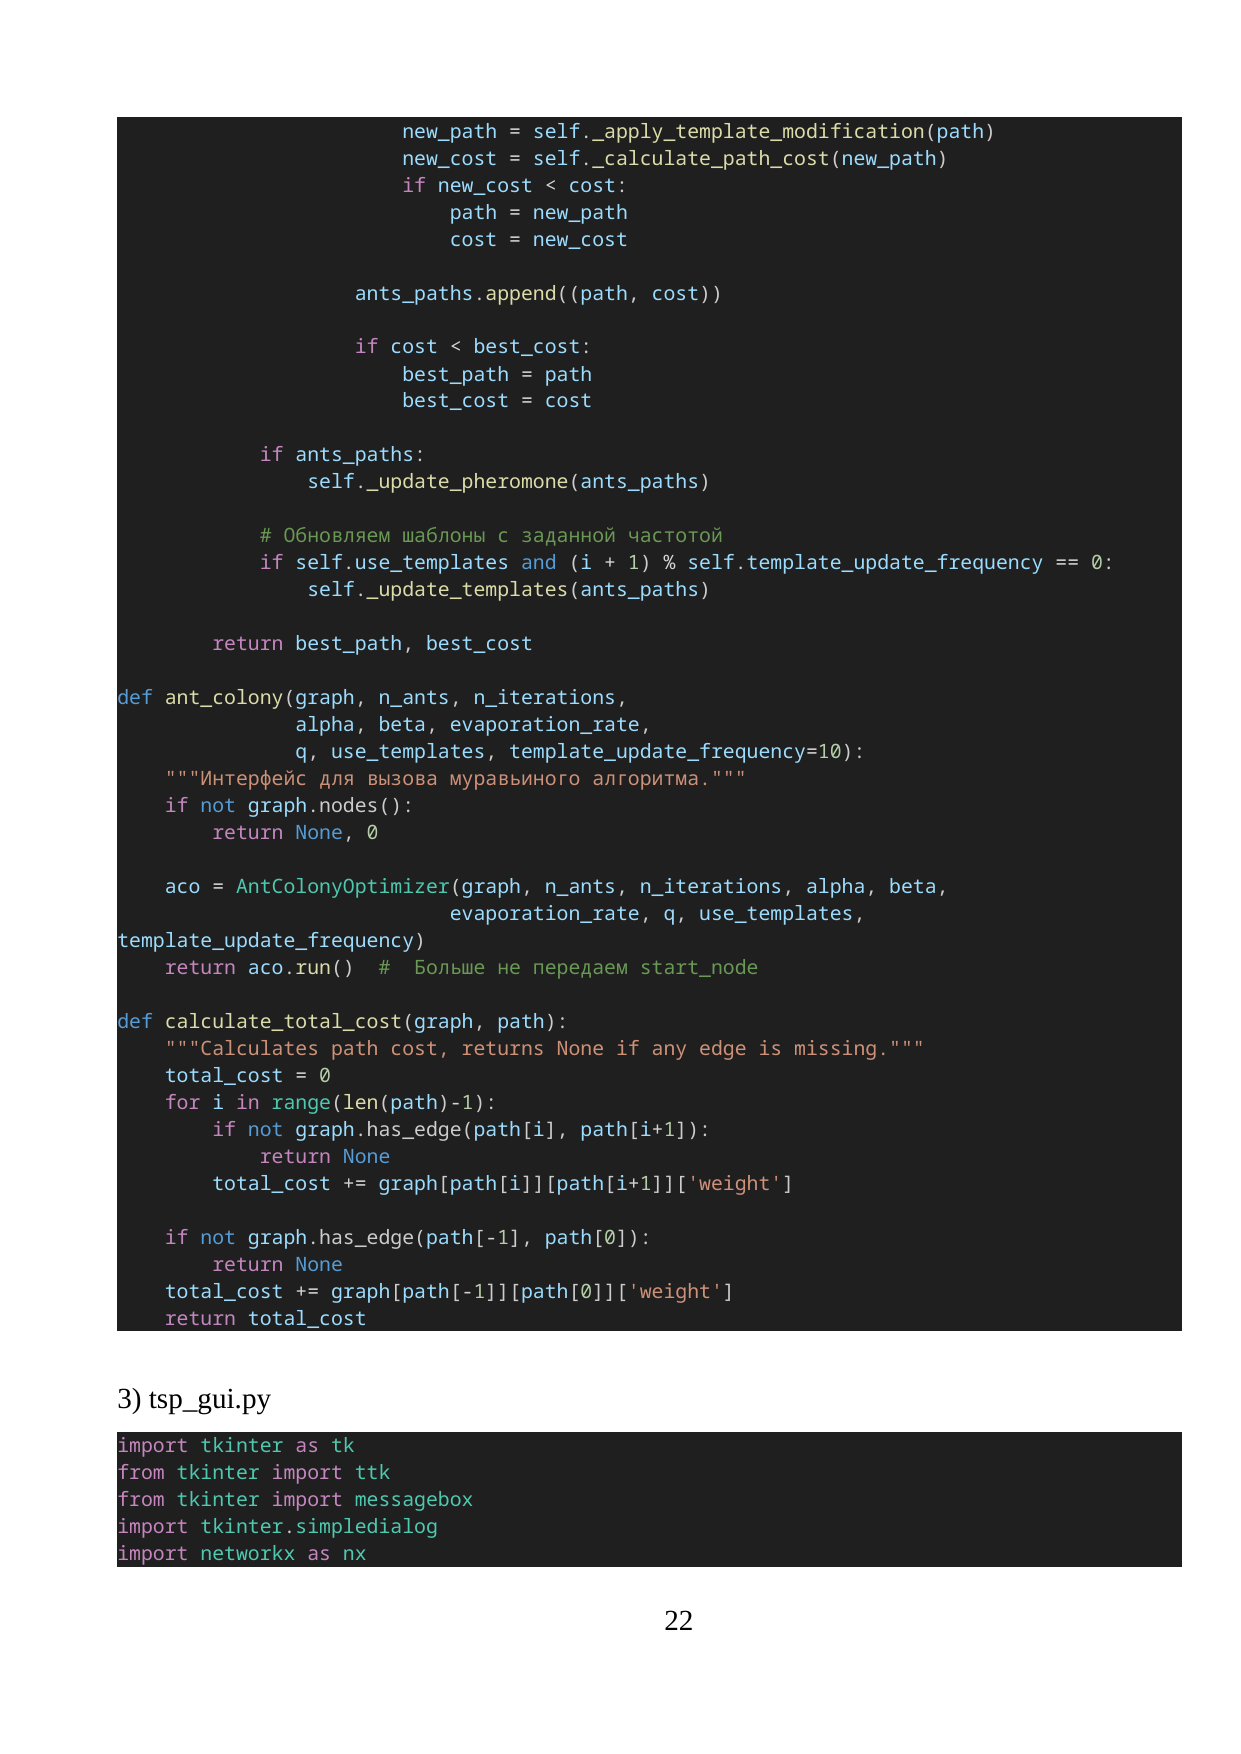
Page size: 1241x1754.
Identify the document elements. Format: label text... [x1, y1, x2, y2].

text best_cost = cost [117, 387, 1182, 414]
text return aco.run() # Больше не передаем start_node [117, 953, 1182, 980]
text """Интерфейс для вызова муравьиного алгоритма.""" [117, 764, 1182, 791]
text if ants_paths: [117, 441, 1182, 468]
text if not graph.nodes(): [117, 791, 1182, 818]
text # Обновляем шаблоны с заданной частотой [117, 522, 1182, 549]
text from tkinter import ttk [117, 1459, 1182, 1486]
text alpha, beta, evaporation_rate, [117, 711, 1182, 737]
text if cost < best_cost: [117, 333, 1182, 360]
text import tkinter.simpledialog [117, 1513, 1182, 1539]
text self._update_pheromone(ants_paths) [117, 468, 1182, 495]
text q, use_templates, template_update_frequency=10): [117, 737, 1182, 764]
text ants_paths.append((path, cost)) [117, 279, 1182, 306]
text if not graph.has_edge(path[-1], path[0]): [117, 1223, 1182, 1250]
text for i in range(len(path)-1): [117, 1088, 1182, 1115]
text path = new_path [117, 198, 1182, 225]
text from tkinter import messagebox [117, 1486, 1182, 1513]
text """Calculates path cost, returns None if any edge is missing.""" [117, 1034, 1182, 1061]
text evaporation_rate, q, use_templates, template_update_frequency) [117, 899, 1182, 953]
text import networkx as nx [117, 1539, 1182, 1567]
text return None [117, 1250, 1182, 1277]
text self._update_templates(ants_paths) [117, 576, 1182, 603]
text if not graph.has_edge(path[i], path[i+1]): [117, 1115, 1182, 1142]
text return total_cost [117, 1304, 1182, 1331]
text total_cost += graph[path[-1]][path[0]]['weight'] [117, 1277, 1182, 1304]
text total_cost = 0 [117, 1061, 1182, 1088]
text new_cost = self._calculate_path_cost(new_path) [117, 144, 1182, 171]
text if new_cost < cost: [117, 171, 1182, 198]
text best_path = path [117, 360, 1182, 387]
text new_path = self._apply_template_modification(path) [117, 117, 1182, 144]
text 3) tsp_gui.py [117, 1381, 1182, 1415]
text return None, 0 [117, 818, 1182, 845]
text def calculate_total_cost(graph, path): [117, 1007, 1182, 1034]
text cost = new_cost [117, 225, 1182, 252]
text if self.use_templates and (i + 1) % self.template_update_frequency == 0: [117, 549, 1182, 576]
text import tkinter as tk [117, 1432, 1182, 1459]
text return None [117, 1142, 1182, 1169]
text aco = AntColonyOptimizer(graph, n_ants, n_iterations, alpha, beta, [117, 872, 1182, 899]
text return best_path, best_cost [117, 629, 1182, 657]
text total_cost += graph[path[i]][path[i+1]]['weight'] [117, 1169, 1182, 1196]
text def ant_colony(graph, n_ants, n_iterations, [117, 683, 1182, 711]
